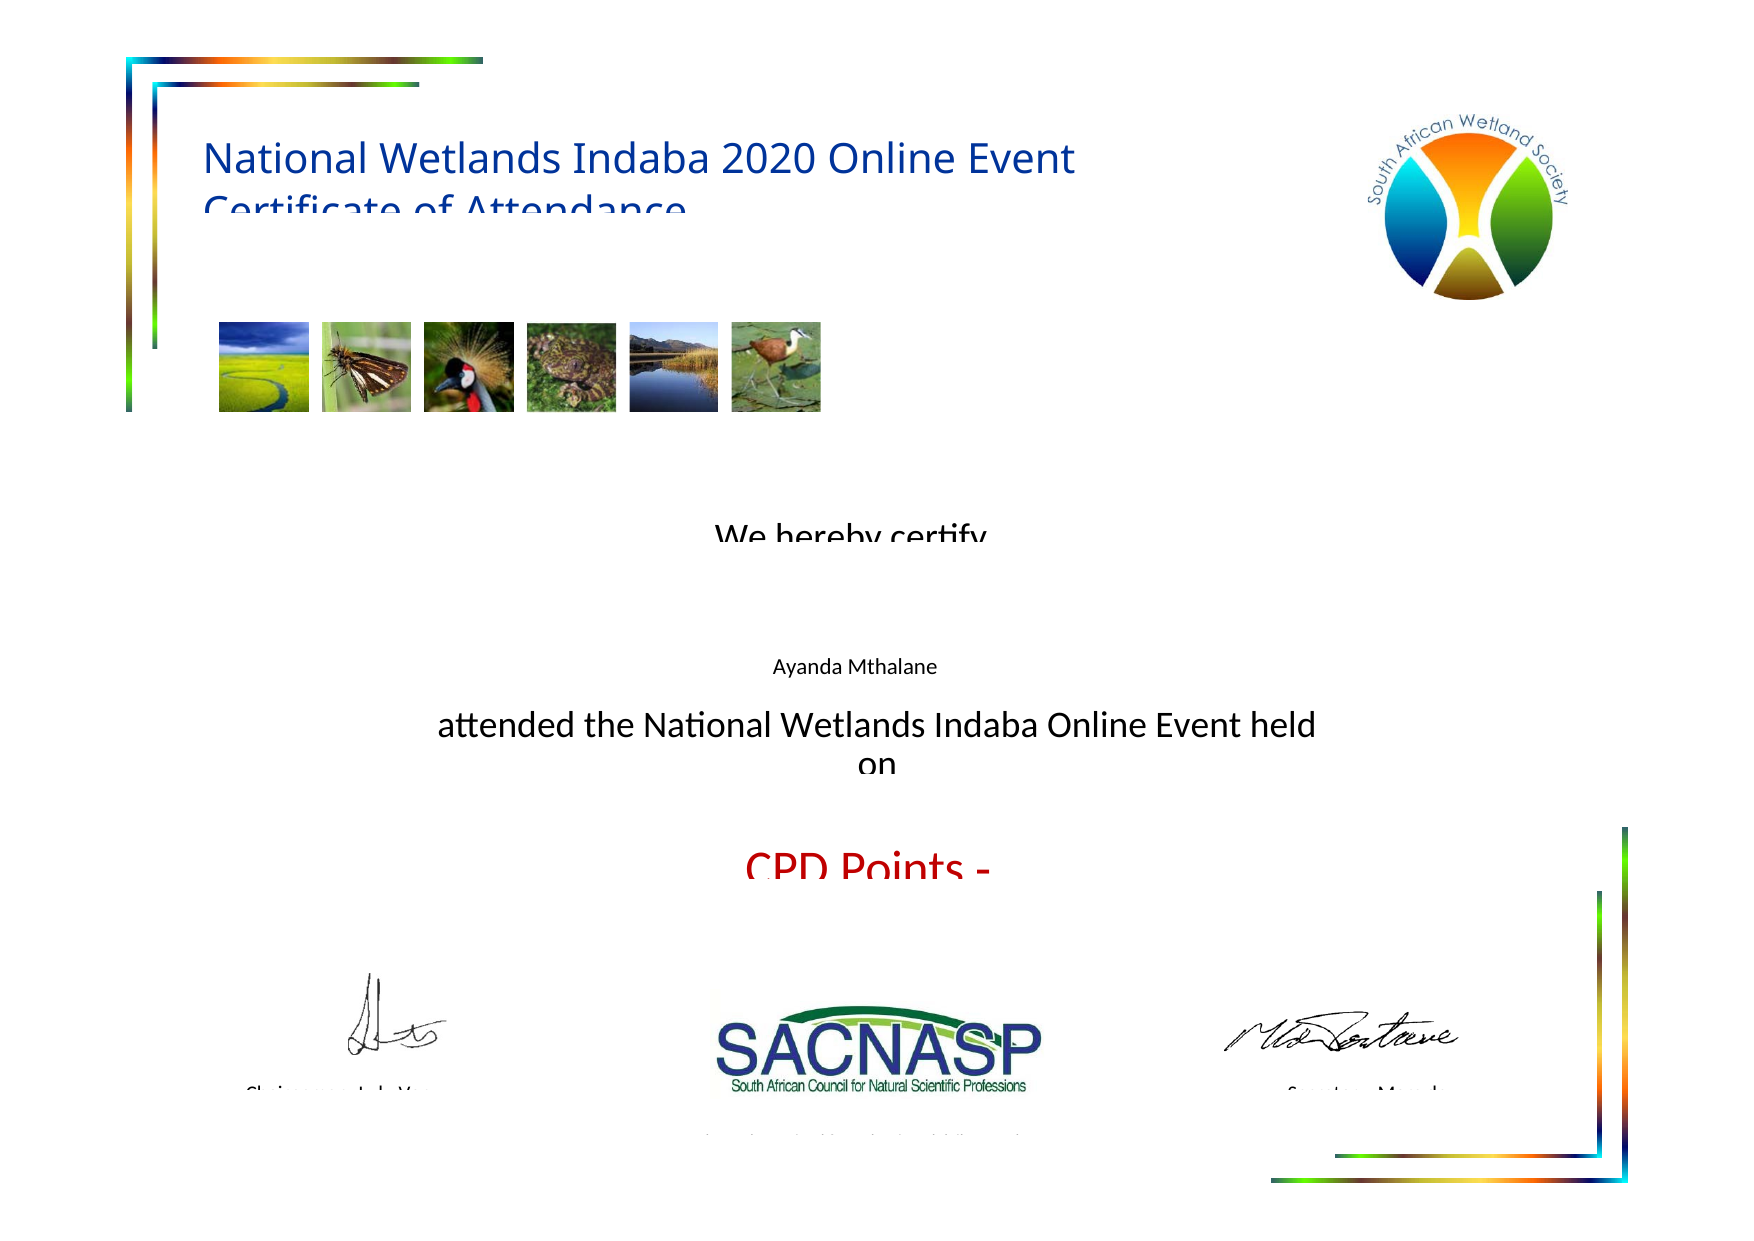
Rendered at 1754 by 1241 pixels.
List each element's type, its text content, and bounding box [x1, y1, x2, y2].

picture [1367, 114, 1568, 300]
picture [526, 321, 617, 413]
picture [1223, 827, 1628, 1183]
picture [710, 989, 1045, 1099]
text Ayanda Mthalane [179, 652, 1531, 680]
picture [348, 973, 447, 1055]
picture [731, 322, 821, 412]
picture [629, 322, 718, 412]
picture [126, 57, 514, 412]
